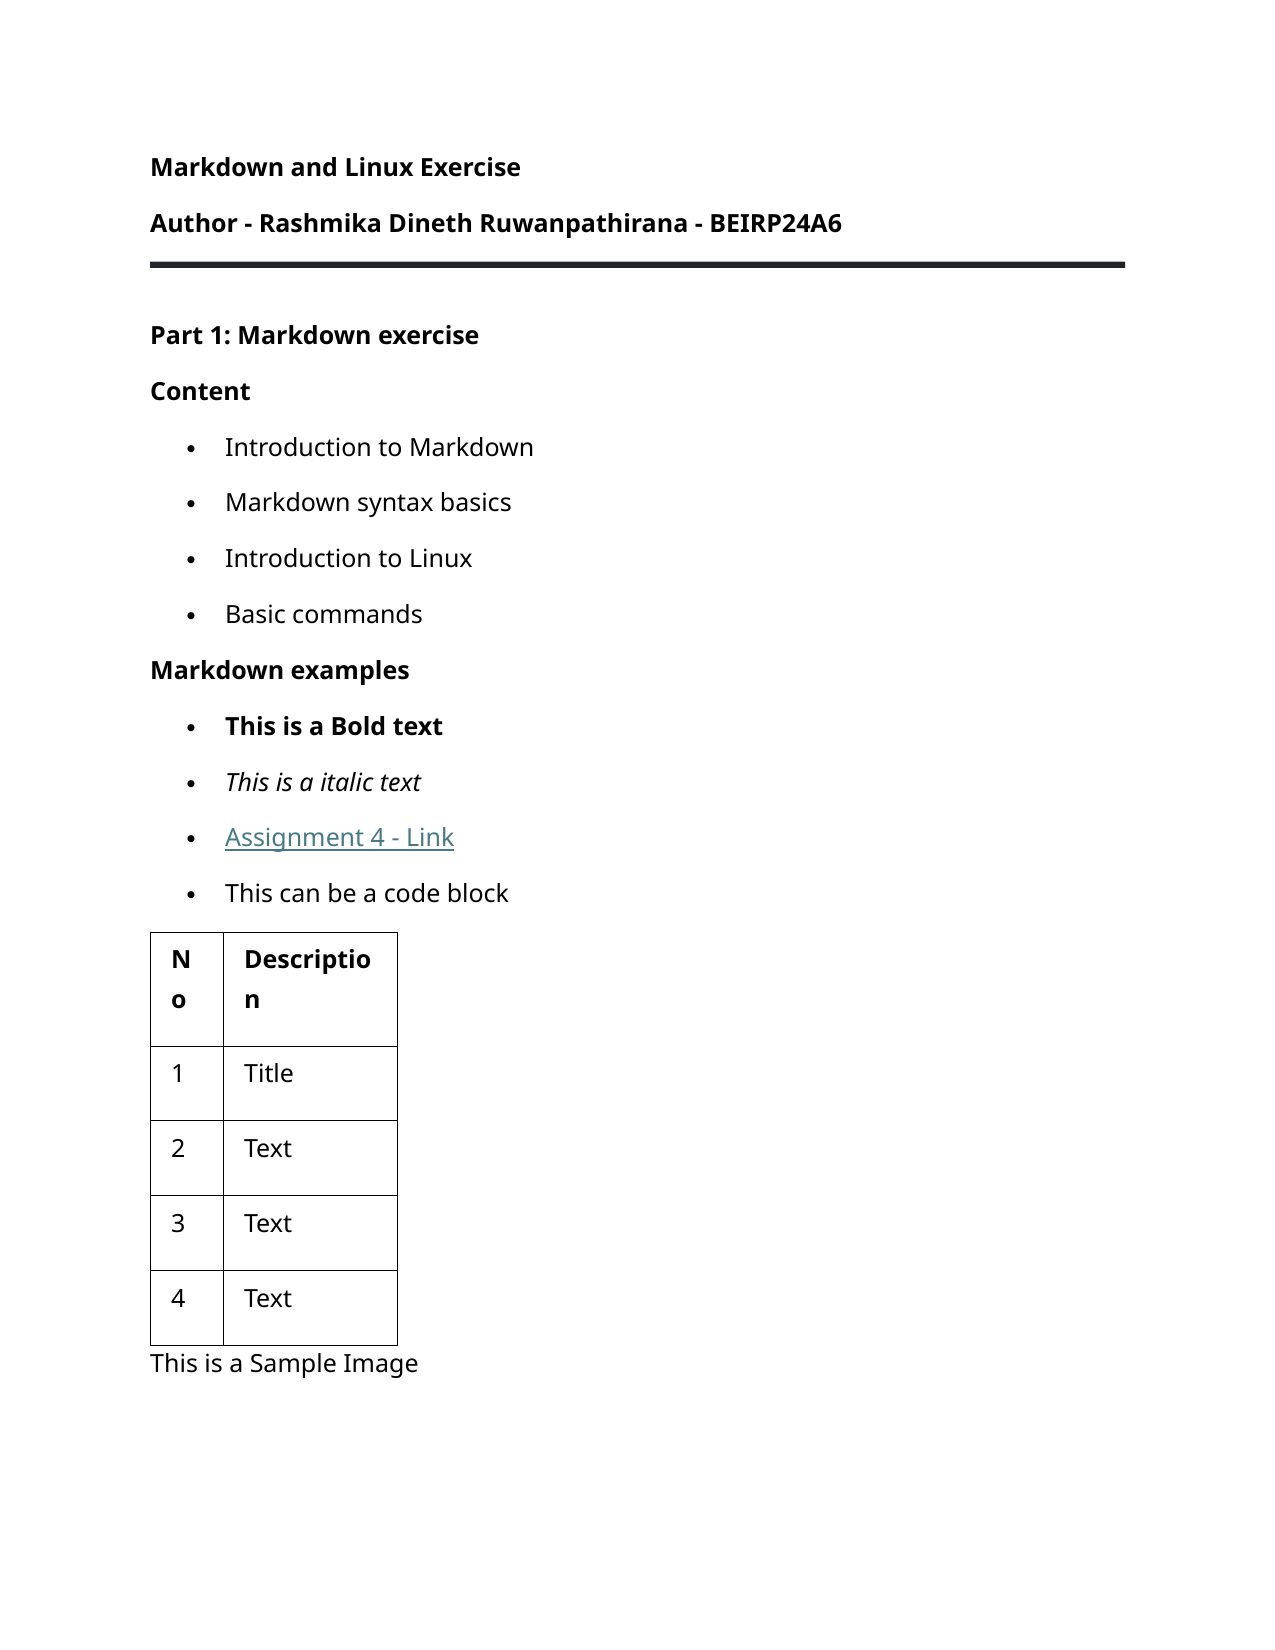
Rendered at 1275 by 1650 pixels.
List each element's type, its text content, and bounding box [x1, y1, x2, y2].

text Markdown examples [150, 652, 1125, 687]
text Content [150, 373, 1125, 407]
text Part 1: Markdown exercise [150, 317, 1125, 352]
table_header No [151, 933, 223, 1046]
table_cell Text [224, 1271, 397, 1345]
table_cell 4 [151, 1271, 223, 1345]
table_cell Text [224, 1121, 397, 1195]
table_cell 3 [151, 1196, 223, 1270]
table_cell Title [224, 1047, 397, 1120]
list This is a italic text [187, 764, 1125, 798]
list Markdown syntax basics [187, 485, 1125, 519]
text Markdown and Linux Exercise [150, 150, 1125, 184]
list This is a Bold text [187, 708, 1125, 742]
list This can be a code block [187, 876, 1125, 910]
list Introduction to Markdown [187, 429, 1125, 463]
list Assignment 4 - Link [187, 820, 1125, 854]
table_cell Text [224, 1196, 397, 1270]
list Introduction to Linux [187, 541, 1125, 575]
text Author - Rashmika Dineth Ruwanpathirana - BEIRP24A6 [150, 206, 1125, 240]
table_cell 2 [151, 1121, 223, 1195]
table_header Description [224, 933, 397, 1046]
text This is a Sample Image [150, 1346, 1125, 1380]
table_cell 1 [151, 1047, 223, 1120]
list Basic commands [187, 597, 1125, 631]
